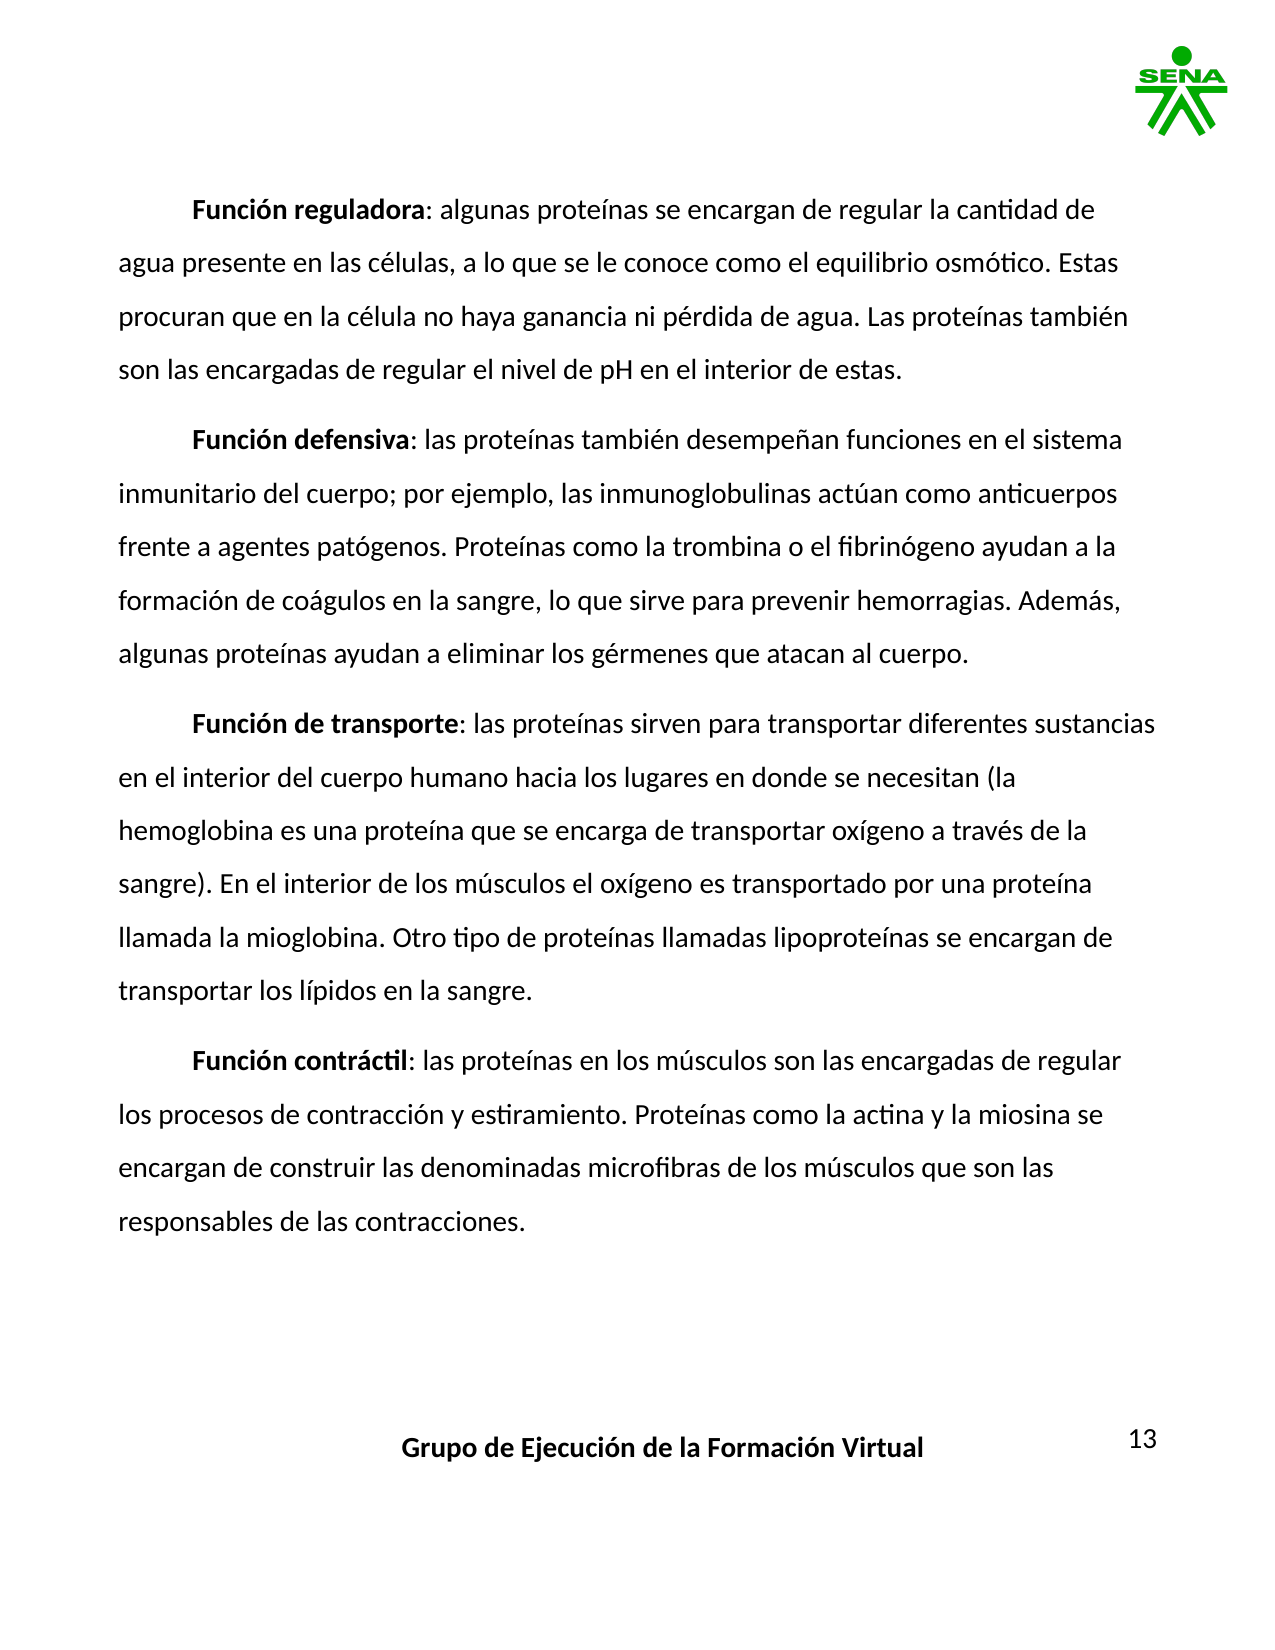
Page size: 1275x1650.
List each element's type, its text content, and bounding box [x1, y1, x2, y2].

text Función reguladora: algunas proteínas se encargan de regular la cantidad de agua presente en las células, a lo que se le conoce como el equilibrio osmótico. Estas procuran que en la célula no haya ganancia ni pérdida de agua. Las proteínas también son las encargadas de regular el nivel de pH en el interior de estas. [118, 191, 1157, 387]
text Función contráctil: las proteínas en los músculos son las encargadas de regular los procesos de contracción y estiramiento. Proteínas como la actina y la miosina se encargan de construir las denominadas microfibras de los músculos que son las responsables de las contracciones. [118, 1042, 1157, 1238]
text Función defensiva: las proteínas también desempeñan funciones en el sistema inmunitario del cuerpo; por ejemplo, las inmunoglobulinas actúan como anticuerpos frente a agentes patógenos. Proteínas como la trombina o el fibrinógeno ayudan a la formación de coágulos en la sangre, lo que sirve para prevenir hemorragias. Además, algunas proteínas ayudan a eliminar los gérmenes que atacan al cuerpo. [118, 421, 1157, 671]
text Función de transporte: las proteínas sirven para transportar diferentes sustancias en el interior del cuerpo humano hacia los lugares en donde se necesitan (la hemoglobina es una proteína que se encarga de transportar oxígeno a través de la sangre). En el interior de los músculos el oxígeno es transportado por una proteína llamada la mioglobina. Otro tipo de proteínas llamadas lipoproteínas se encargan de transportar los lípidos en la sangre. [118, 705, 1157, 1008]
picture [1135, 46, 1228, 136]
